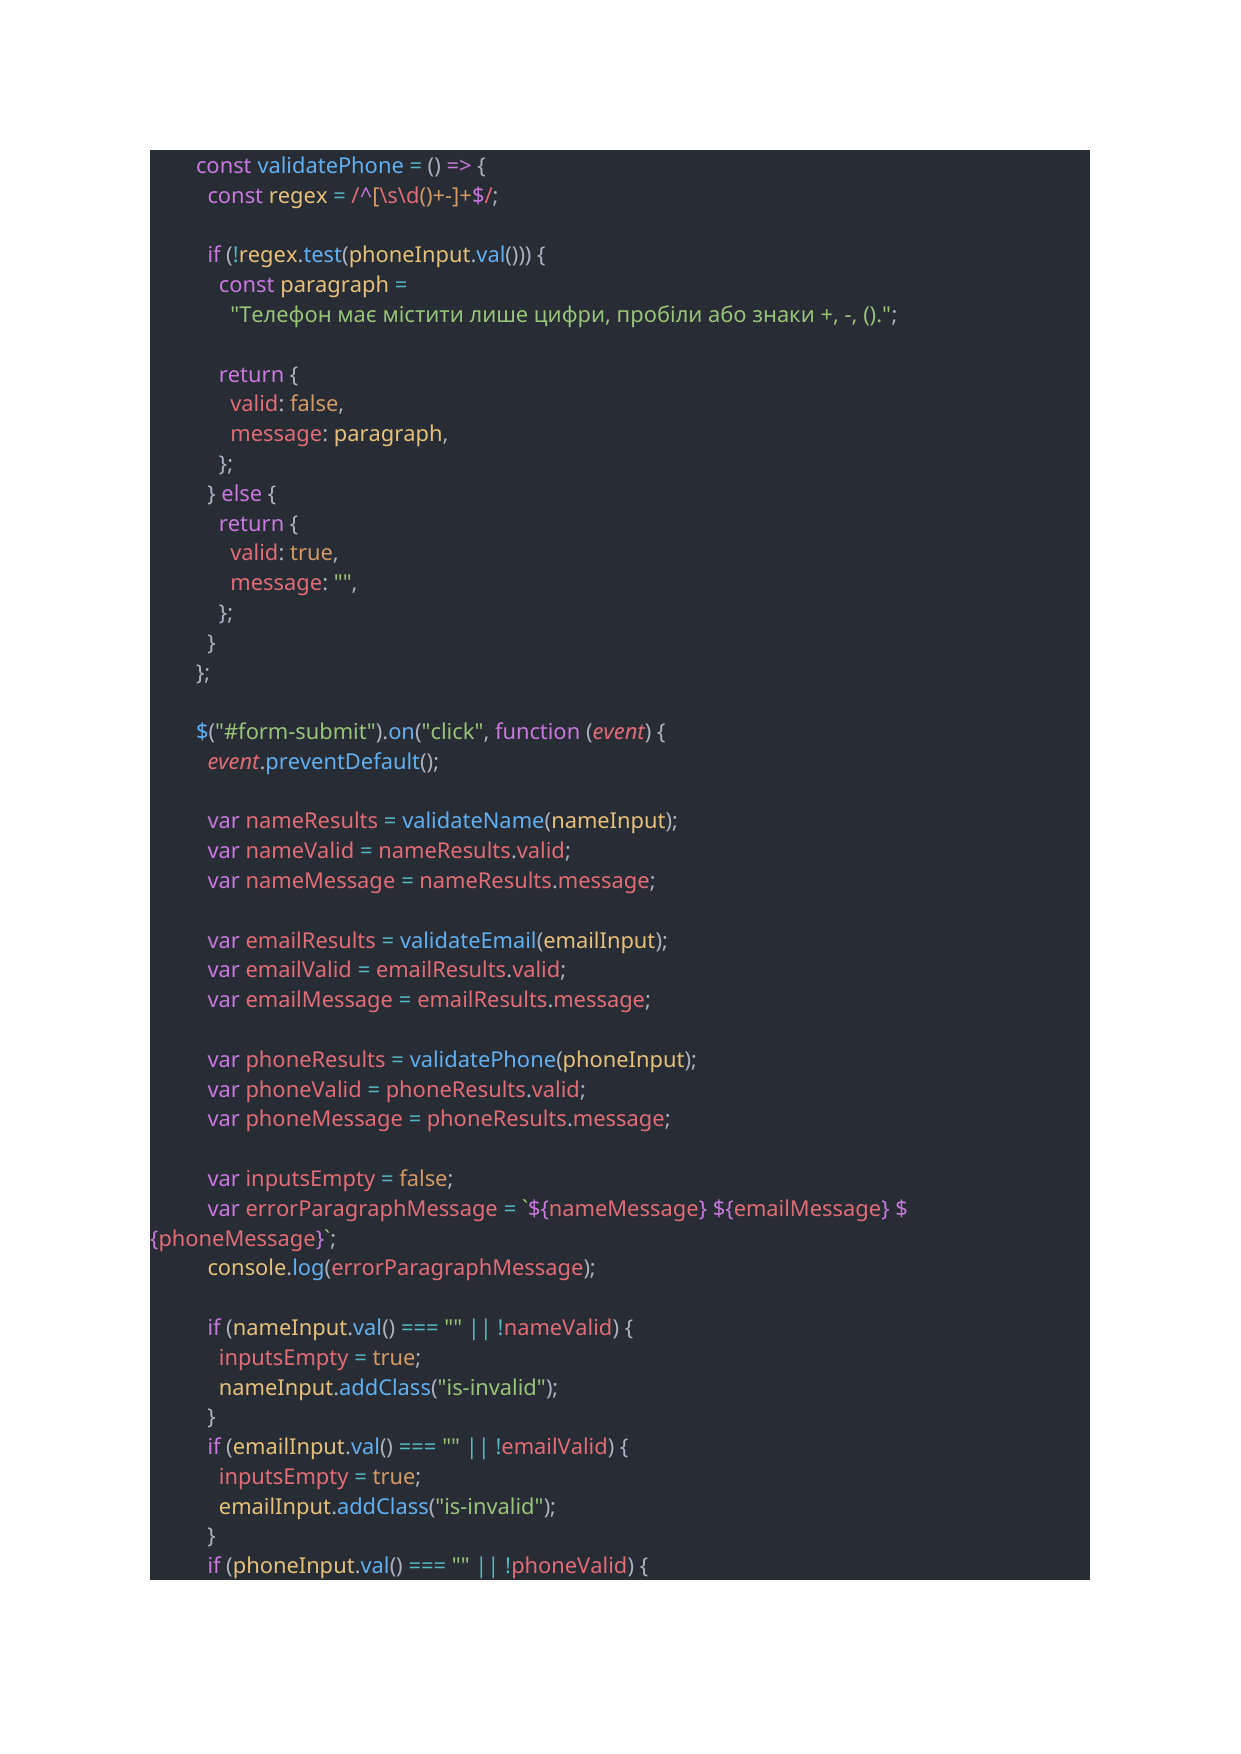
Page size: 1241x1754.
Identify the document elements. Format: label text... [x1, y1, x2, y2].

text const paragraph = [150, 269, 1090, 299]
text inputsEmpty = true; [150, 1342, 1090, 1371]
text var nameValid = nameResults.valid; [150, 835, 1090, 865]
text }; [150, 656, 1090, 686]
text return { [150, 358, 1090, 388]
text event.preventDefault(); [150, 746, 1090, 776]
text var phoneValid = phoneResults.valid; [150, 1073, 1090, 1103]
text }; [150, 448, 1090, 478]
text var emailValid = emailResults.valid; [150, 954, 1090, 984]
text inputsEmpty = true; [150, 1461, 1090, 1491]
text console.log(errorParagraphMessage); [150, 1252, 1090, 1282]
text } [150, 627, 1090, 656]
text const validatePhone = () => { [150, 150, 1090, 180]
text var phoneMessage = phoneResults.message; [150, 1103, 1090, 1133]
text return { [150, 507, 1090, 537]
text nameInput.addClass("is-invalid"); [150, 1371, 1090, 1401]
text var nameResults = validateName(nameInput); [150, 805, 1090, 835]
text emailInput.addClass("is-invalid"); [150, 1491, 1090, 1520]
text var nameMessage = nameResults.message; [150, 865, 1090, 895]
text message: paragraph, [150, 418, 1090, 448]
text } else { [150, 478, 1090, 507]
text } [150, 1520, 1090, 1550]
text var emailResults = validateEmail(emailInput); [150, 924, 1090, 954]
text valid: false, [150, 388, 1090, 418]
text message: "", [150, 567, 1090, 597]
text }; [150, 597, 1090, 627]
text var phoneResults = validatePhone(phoneInput); [150, 1044, 1090, 1073]
text valid: true, [150, 537, 1090, 567]
text "Телефон має містити лише цифри, пробіли або знаки +, -, ()."; [150, 299, 1090, 329]
text const regex = /^[\s\d()+-]+$/; [150, 180, 1090, 209]
text $("#form-submit").on("click", function (event) { [150, 716, 1090, 746]
text var errorParagraphMessage = `${nameMessage} ${emailMessage} ${phoneMessage}`; [150, 1193, 1090, 1252]
text var emailMessage = emailResults.message; [150, 984, 1090, 1014]
text if (!regex.test(phoneInput.val())) { [150, 239, 1090, 269]
text var inputsEmpty = false; [150, 1163, 1090, 1193]
text if (phoneInput.val() === "" || !phoneValid) { [150, 1550, 1090, 1580]
text if (nameInput.val() === "" || !nameValid) { [150, 1312, 1090, 1342]
text if (emailInput.val() === "" || !emailValid) { [150, 1431, 1090, 1461]
text } [150, 1401, 1090, 1431]
